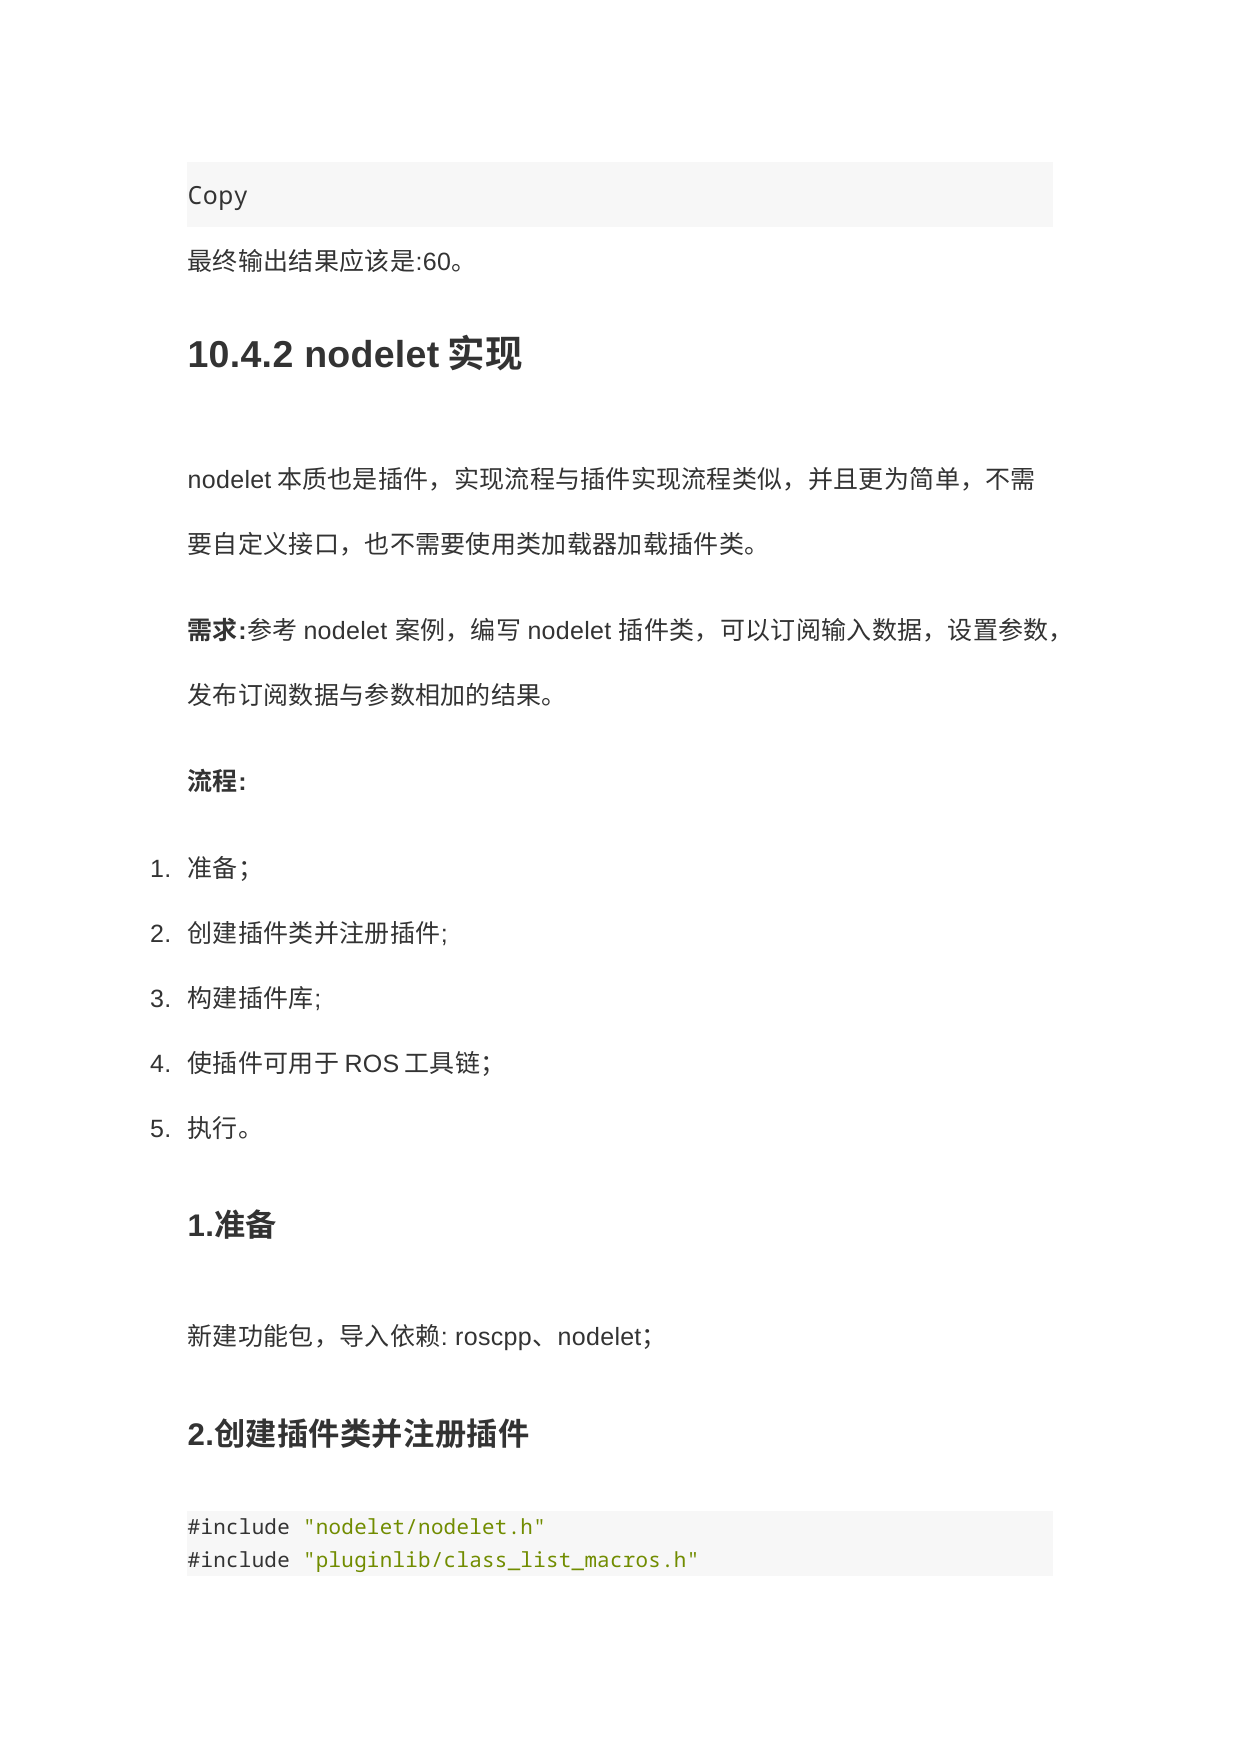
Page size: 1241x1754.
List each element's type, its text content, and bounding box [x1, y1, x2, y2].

subtitle 1.准备 [187, 1191, 1053, 1256]
subtitle 10.4.2 nodelet实现 [187, 319, 1053, 384]
list 准备； [150, 834, 1053, 899]
text #include "nodelet/nodelet.h" [187, 1511, 1053, 1543]
list 使插件可用于ROS工具链； [150, 1029, 1053, 1094]
text 需求:参考 nodelet 案例，编写 nodelet 插件类，可以订阅输入数据，设置参数，发布订阅数据与参数相加的结果。 [187, 596, 1053, 726]
list 创建插件类并注册插件; [150, 899, 1053, 964]
text 流程: [187, 747, 1053, 812]
subtitle 2.创建插件类并注册插件 [187, 1399, 1053, 1464]
text 新建功能包，导入依赖: roscpp、nodelet； [187, 1302, 1053, 1367]
text Copy [187, 162, 1053, 227]
text nodelet本质也是插件，实现流程与插件实现流程类似，并且更为简单，不需要自定义接口，也不需要使用类加载器加载插件类。 [187, 445, 1053, 575]
list 构建插件库; [150, 964, 1053, 1029]
text #include "pluginlib/class_list_macros.h" [187, 1543, 1053, 1576]
list 执行。 [150, 1094, 1053, 1159]
text 最终输出结果应该是:60。 [187, 227, 1053, 292]
